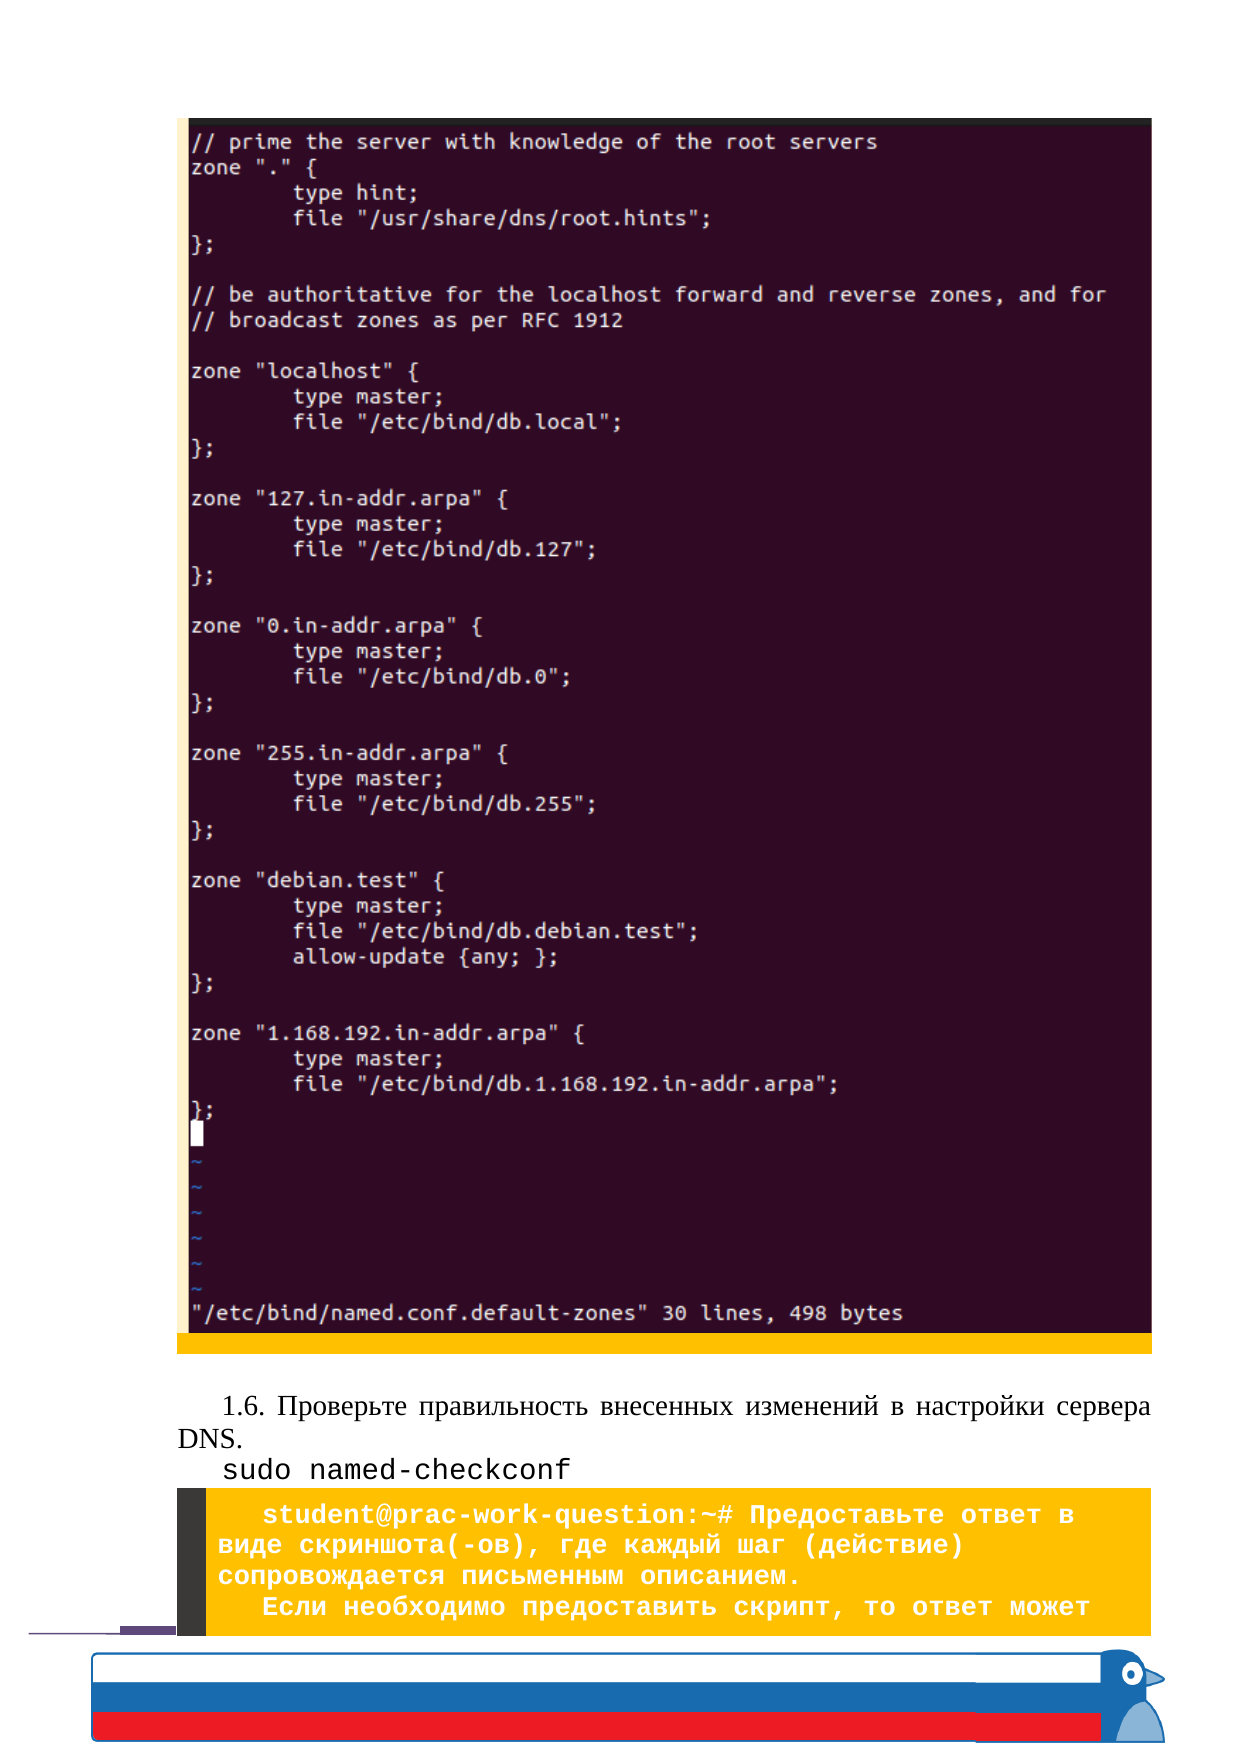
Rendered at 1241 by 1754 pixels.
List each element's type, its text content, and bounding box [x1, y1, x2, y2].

picture [88, 1648, 1167, 1745]
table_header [207, 1488, 1151, 1636]
text 1.6. Проверьте правильность внесенных изменений в настройки сервера DNS. [177, 1388, 1152, 1455]
table_header [177, 1488, 206, 1636]
text sudo named-checkconf [177, 1455, 1152, 1488]
picture [188, 118, 1152, 1333]
table_cell [177, 118, 188, 1333]
table_cell [177, 1333, 1152, 1354]
